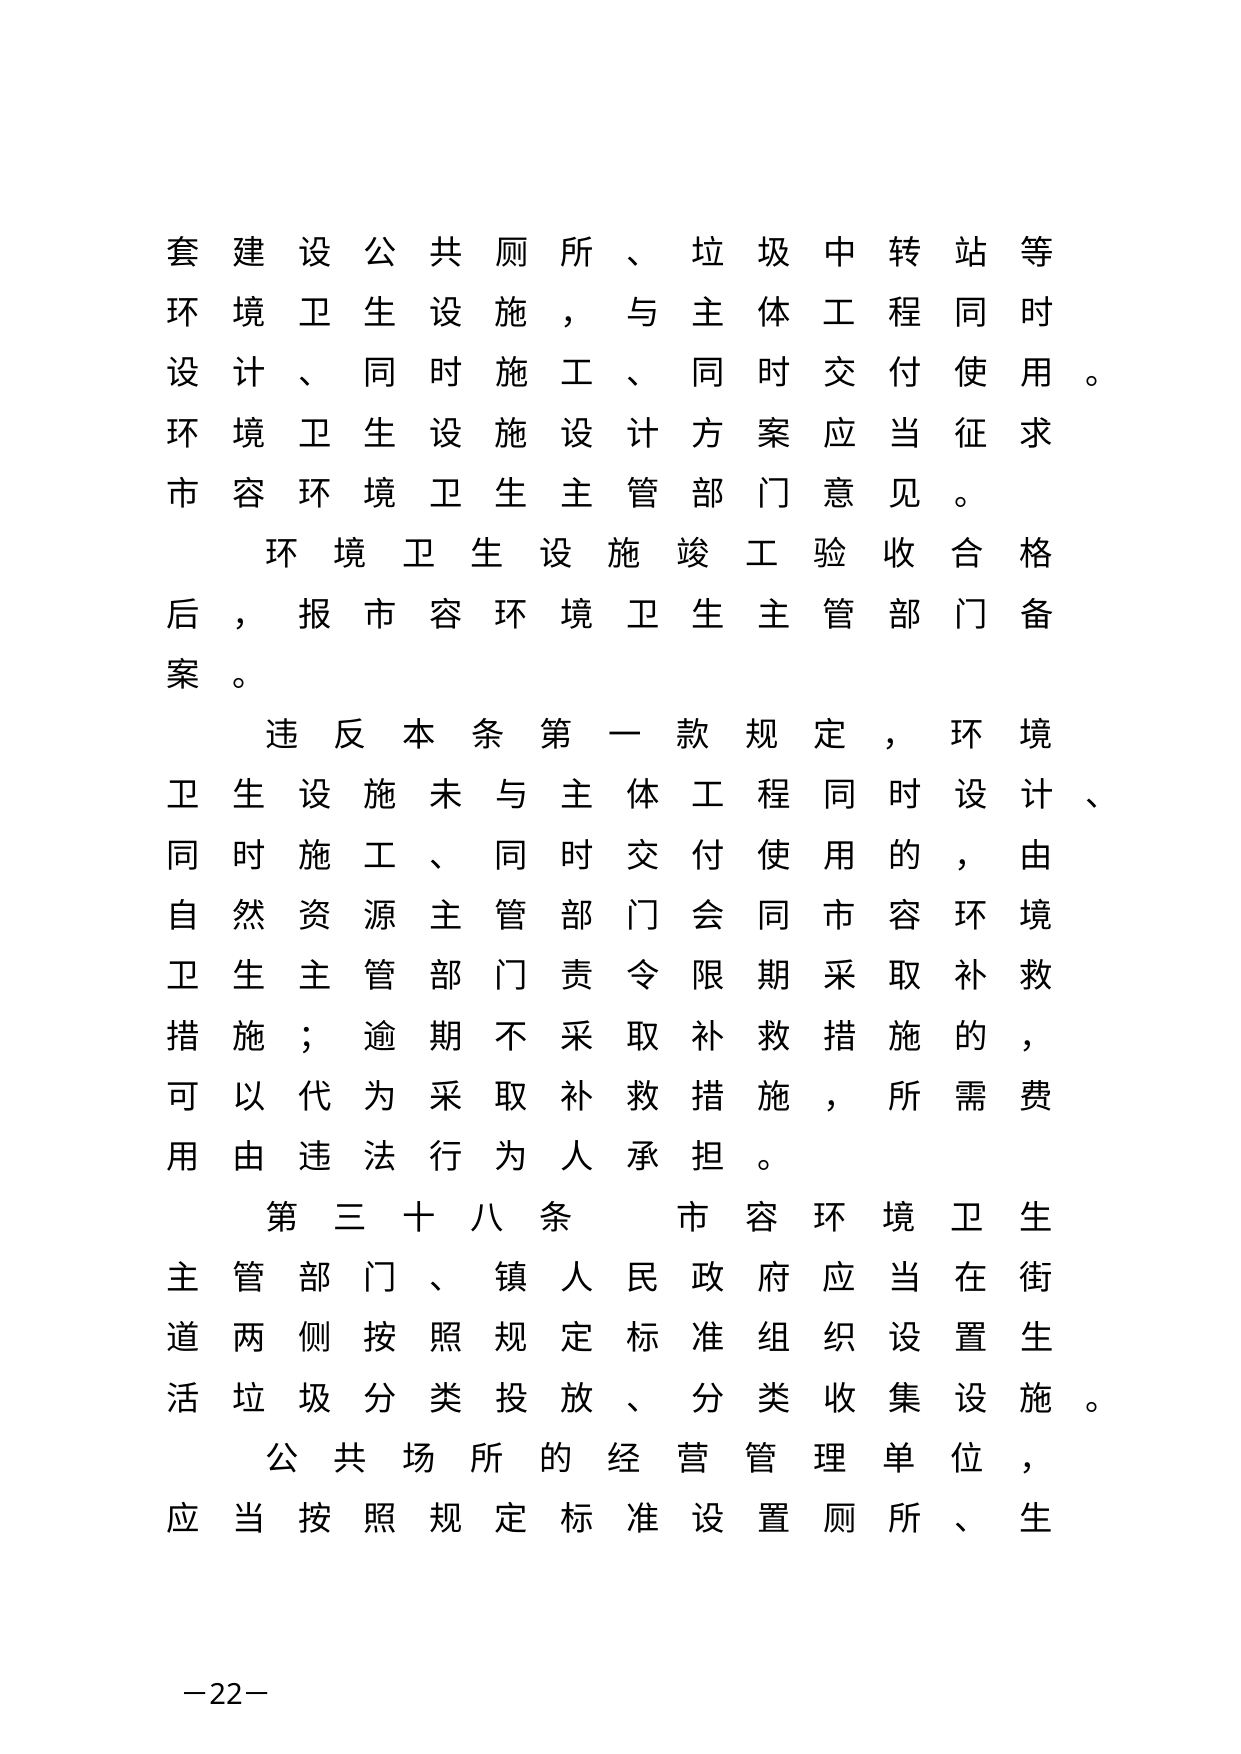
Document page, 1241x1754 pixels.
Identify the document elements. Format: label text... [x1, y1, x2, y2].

text 第三十八条 市容环境卫生主管部门、镇人民政府应当在街道两侧按照规定标准组织设置生活垃圾分类投放、分类收集设施。 [167, 1184, 1085, 1426]
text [167, 1426, 1085, 1546]
text 环境卫生设施竣工验收合格后，报市容环境卫生主管部门备案。 [167, 521, 1085, 702]
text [167, 219, 1085, 521]
text 违反本条第一款规定，环境卫生设施未与主体工程同时设计、同时施工、同时交付使用的，由自然资源主管部门会同市容环境卫生主管部门责令限期采取补救措施；逾期不采取补救措施的，可以代为采取补救措施，所需费用由违法行为人承担。 [167, 702, 1085, 1184]
